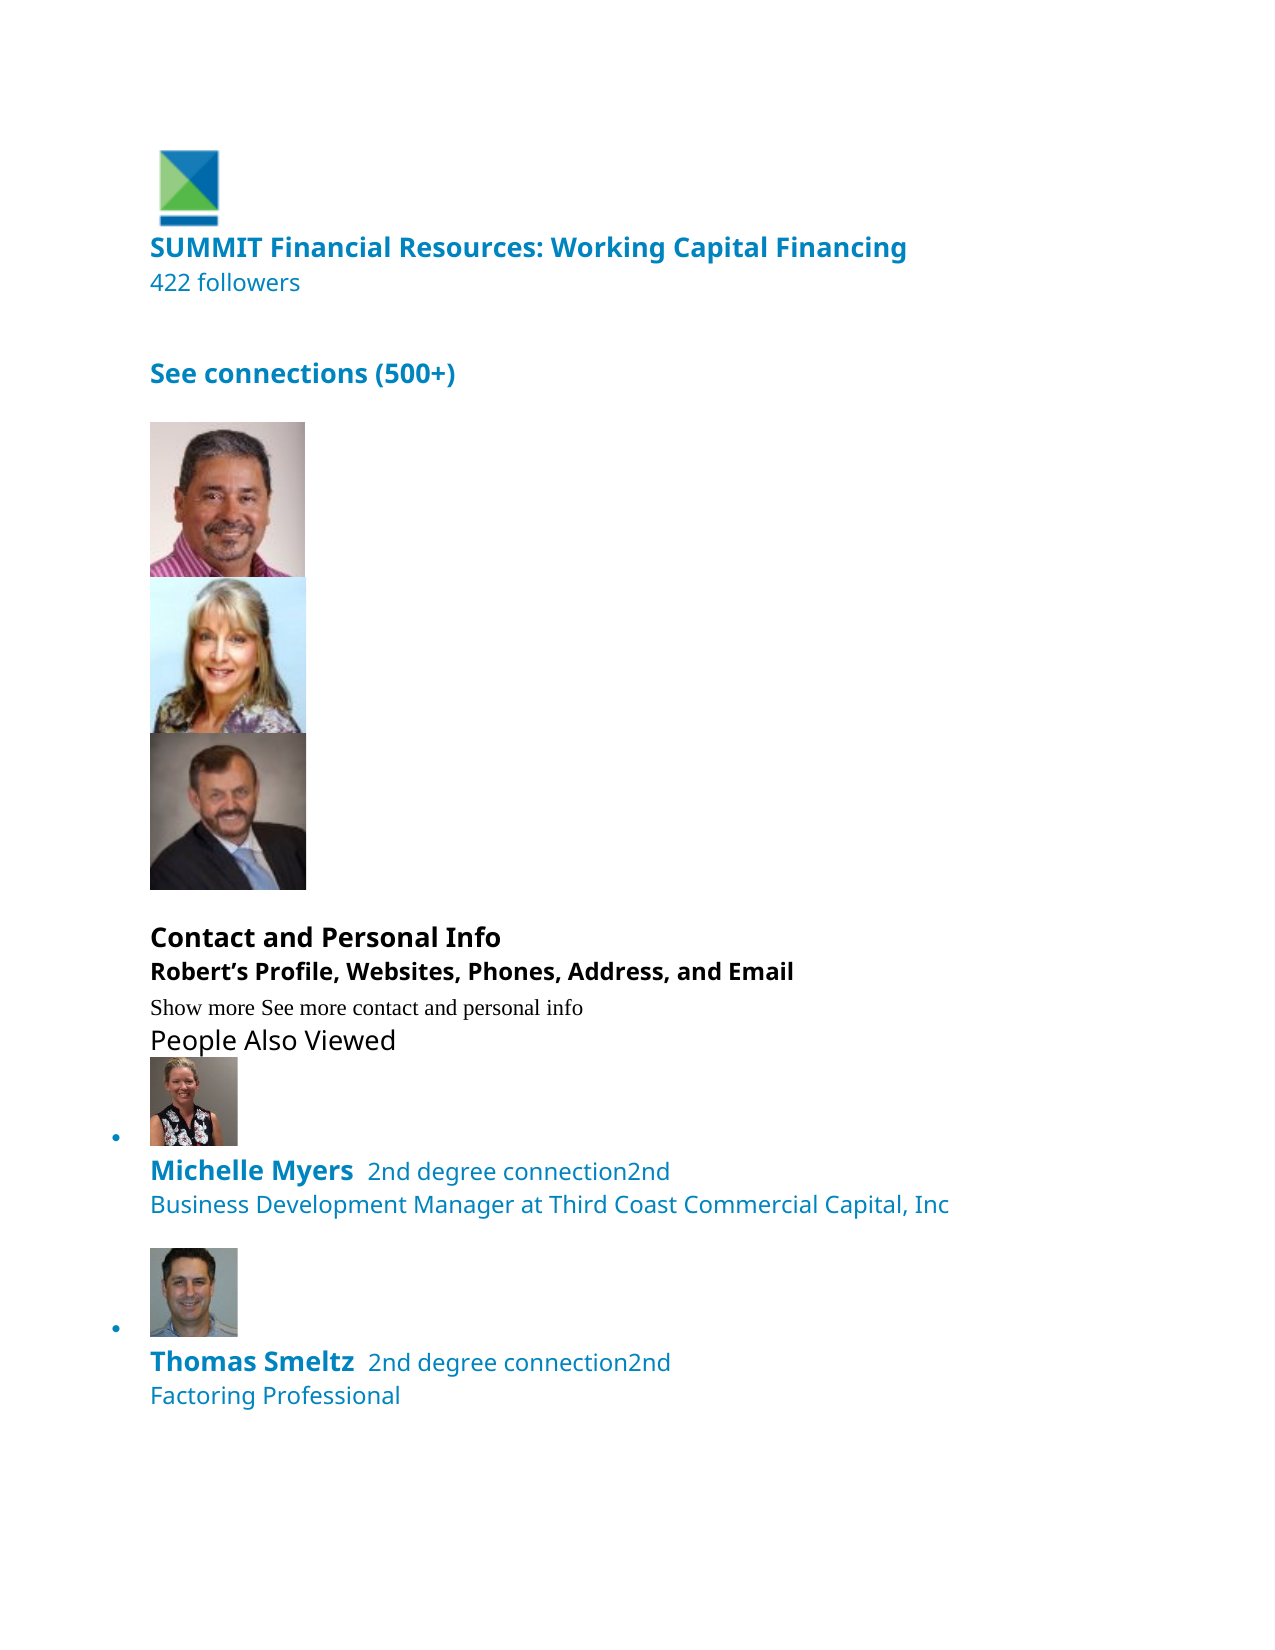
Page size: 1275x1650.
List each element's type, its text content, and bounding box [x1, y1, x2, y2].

text People Also Viewed [150, 1020, 1125, 1058]
picture [150, 422, 307, 890]
picture [150, 150, 228, 228]
picture [150, 1248, 238, 1337]
text See connections (500+) [150, 354, 1125, 392]
text Michelle Myers 2nd degree connection2nd [150, 1151, 1125, 1188]
text SUMMIT Financial Resources: Working Capital Financing [150, 228, 1125, 266]
picture [150, 1057, 238, 1146]
text Thomas Smeltz 2nd degree connection2nd [150, 1342, 1125, 1379]
text Contact and Personal Info [150, 918, 1125, 955]
text Show more See more contact and personal info [150, 994, 1125, 1020]
text Factoring Professional [150, 1379, 1125, 1412]
text Business Development Manager at Third Coast Commercial Capital, Inc [150, 1188, 1125, 1221]
text 422 followers [150, 266, 1125, 298]
text Robert’s Profile, Websites, Phones, Address, and Email [150, 955, 1125, 988]
